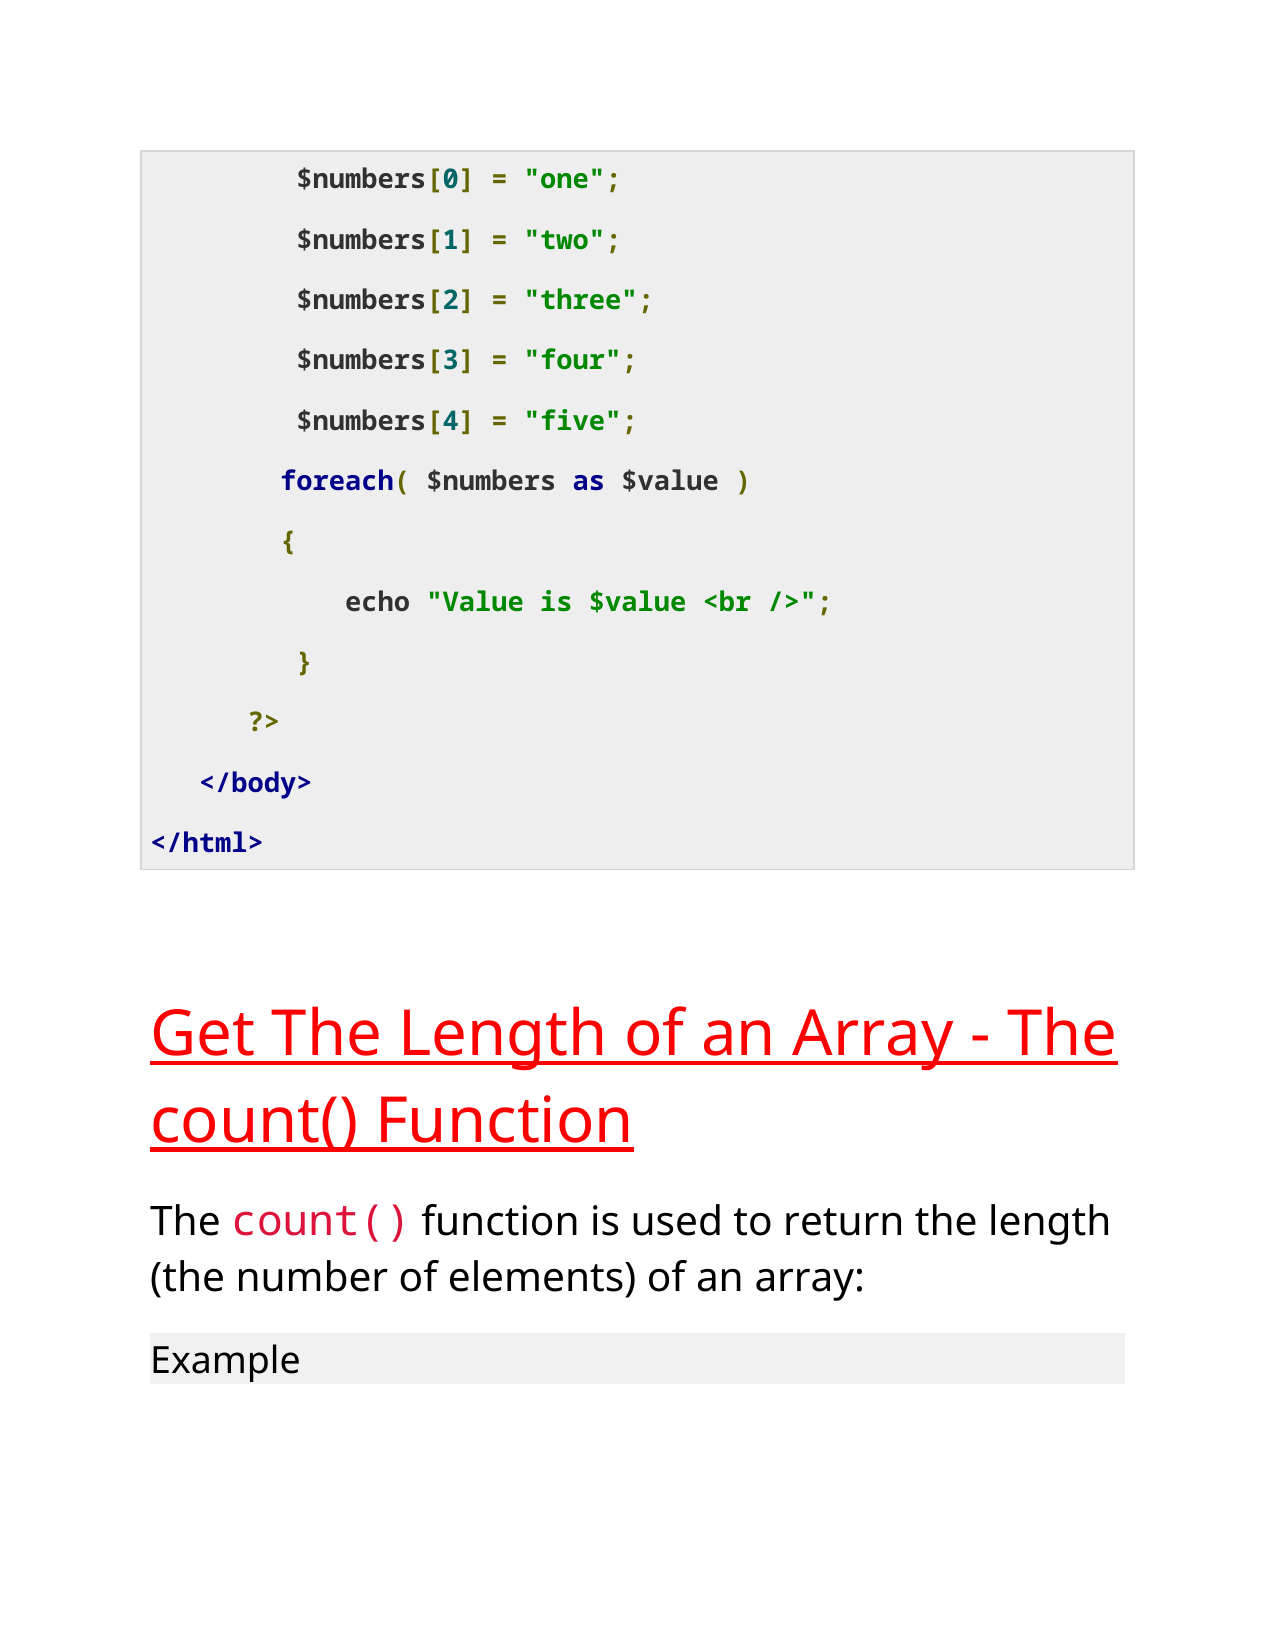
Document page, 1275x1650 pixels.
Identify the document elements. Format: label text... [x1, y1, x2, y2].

text $numbers[0] = "one"; [142, 152, 1133, 197]
text $numbers[4] = "five"; [142, 391, 1133, 438]
text $numbers[3] = "four"; [142, 331, 1133, 378]
text ?> [142, 693, 1133, 739]
text foreach( $numbers as $value ) [142, 452, 1133, 498]
text $numbers[2] = "three"; [142, 271, 1133, 317]
text Get The Length of an Array - The count() Function [150, 988, 1125, 1161]
text $numbers[1] = "two"; [142, 210, 1133, 257]
text } [142, 632, 1133, 679]
text Example [150, 1333, 1125, 1384]
text The count() function is used to return the length (the number of elements) of an array: [150, 1190, 1125, 1304]
text </body> [142, 753, 1133, 800]
text </html> [142, 813, 1133, 869]
text { [142, 512, 1133, 559]
text echo "Value is $value <br />"; [142, 572, 1133, 619]
